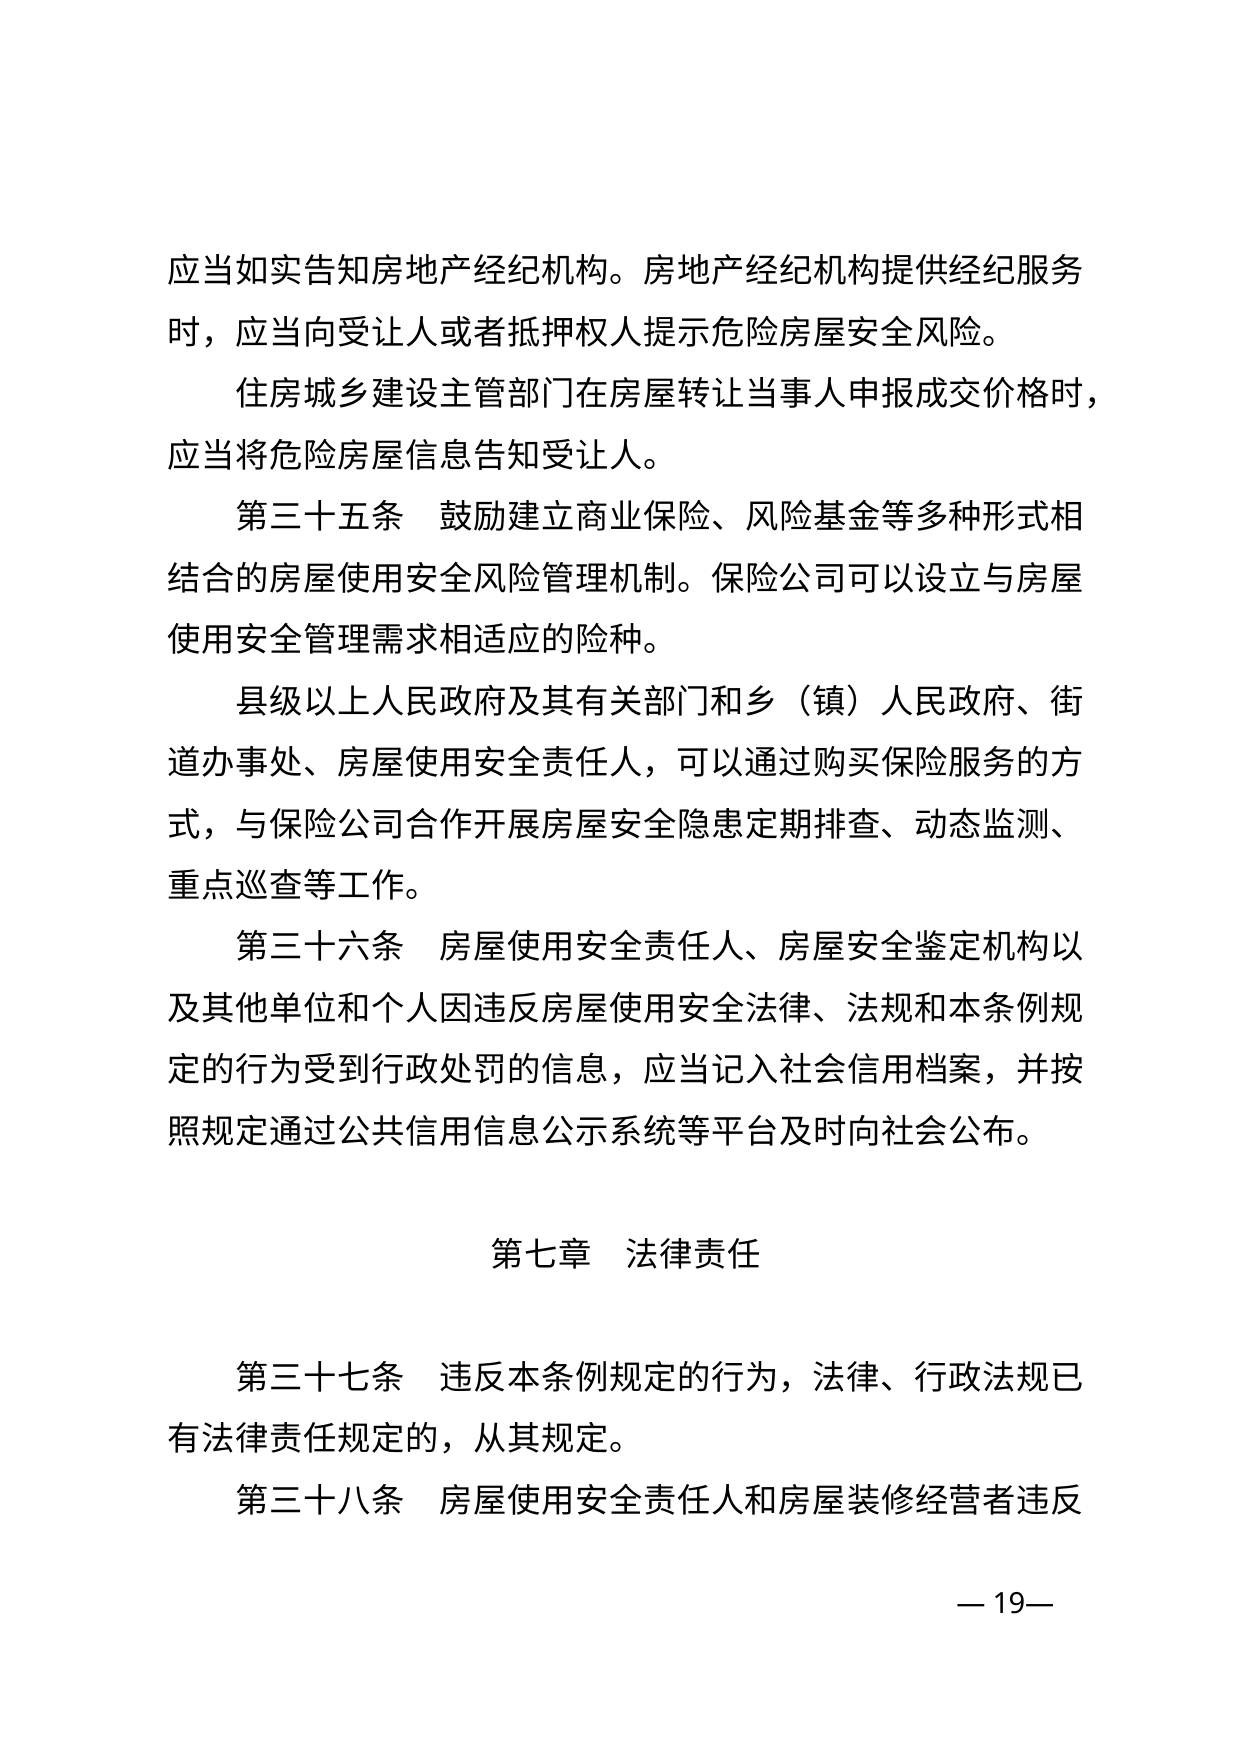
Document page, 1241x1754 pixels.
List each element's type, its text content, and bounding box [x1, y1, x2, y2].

text 第三十五条 鼓励建立商业保险、风险基金等多种形式相结合的房屋使用安全风险管理机制。保险公司可以设立与房屋使用安全管理需求相适应的险种。 [168, 483, 1084, 668]
text 第三十六条 房屋使用安全责任人、房屋安全鉴定机构以及其他单位和个人因违反房屋使用安全法律、法规和本条例规定的行为受到行政处罚的信息，应当记入社会信用档案，并按照规定通过公共信用信息公示系统等平台及时向社会公布。 [168, 914, 1084, 1159]
text 住房城乡建设主管部门在房屋转让当事人申报成交价格时，应当将危险房屋信息告知受让人。 [168, 361, 1084, 483]
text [168, 1467, 1084, 1528]
text 第三十七条 违反本条例规定的行为，法律、行政法规已有法律责任规定的，从其规定。 [168, 1344, 1084, 1467]
text 县级以上人民政府及其有关部门和乡（镇）人民政府、街道办事处、房屋使用安全责任人，可以通过购买保险服务的方式，与保险公司合作开展房屋安全隐患定期排查、动态监测、重点巡查等工作。 [168, 668, 1084, 914]
text 第七章 法律责任 [168, 1221, 1084, 1282]
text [168, 238, 1084, 361]
